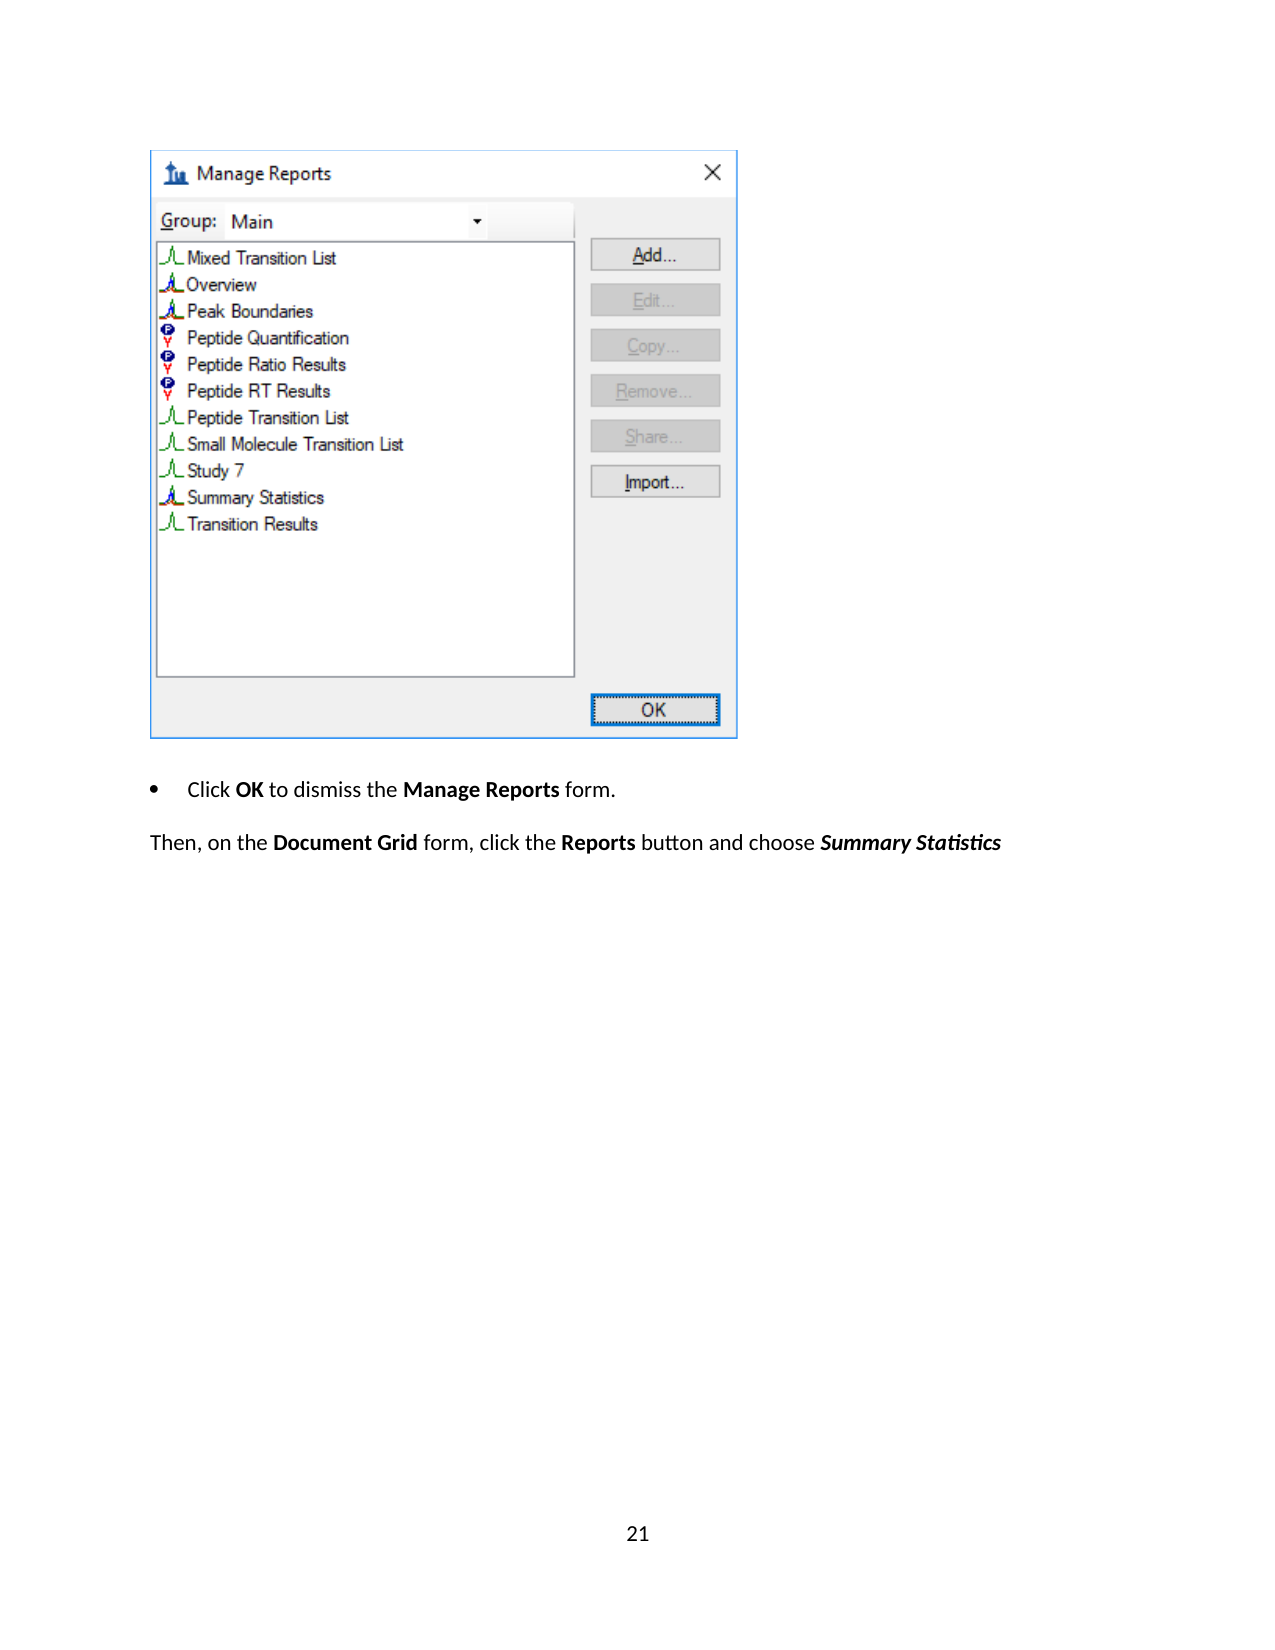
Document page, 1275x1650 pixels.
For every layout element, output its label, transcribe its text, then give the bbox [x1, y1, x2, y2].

text Then, on the Document Grid form, click the Reports button and choose Summary Statistics [150, 828, 1125, 856]
picture [150, 150, 738, 739]
list Click OK to dismiss the Manage Reports form. [150, 775, 1125, 803]
